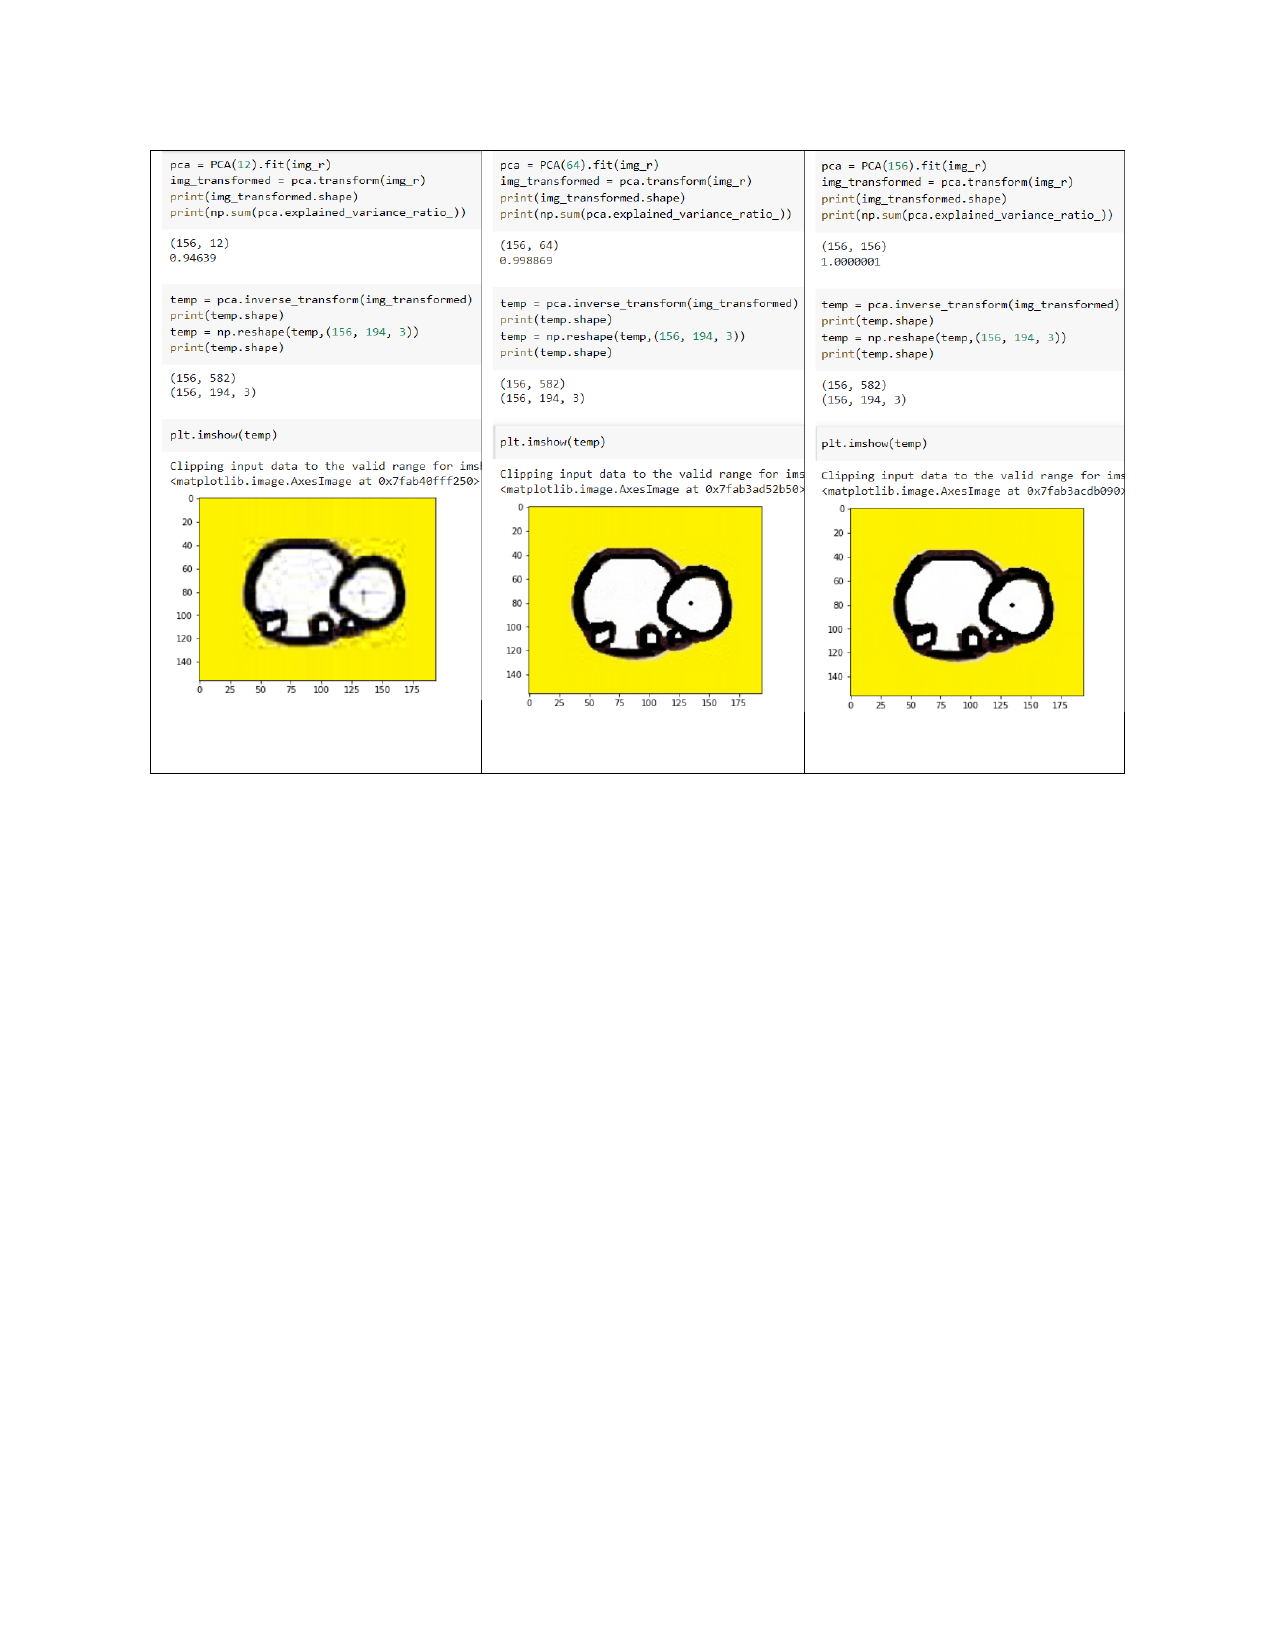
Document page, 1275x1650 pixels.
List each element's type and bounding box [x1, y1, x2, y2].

table_cell [151, 151, 481, 772]
picture [492, 151, 805, 712]
picture [815, 151, 1125, 712]
table_cell [482, 151, 804, 772]
table_cell [805, 151, 1124, 772]
picture [161, 151, 482, 700]
